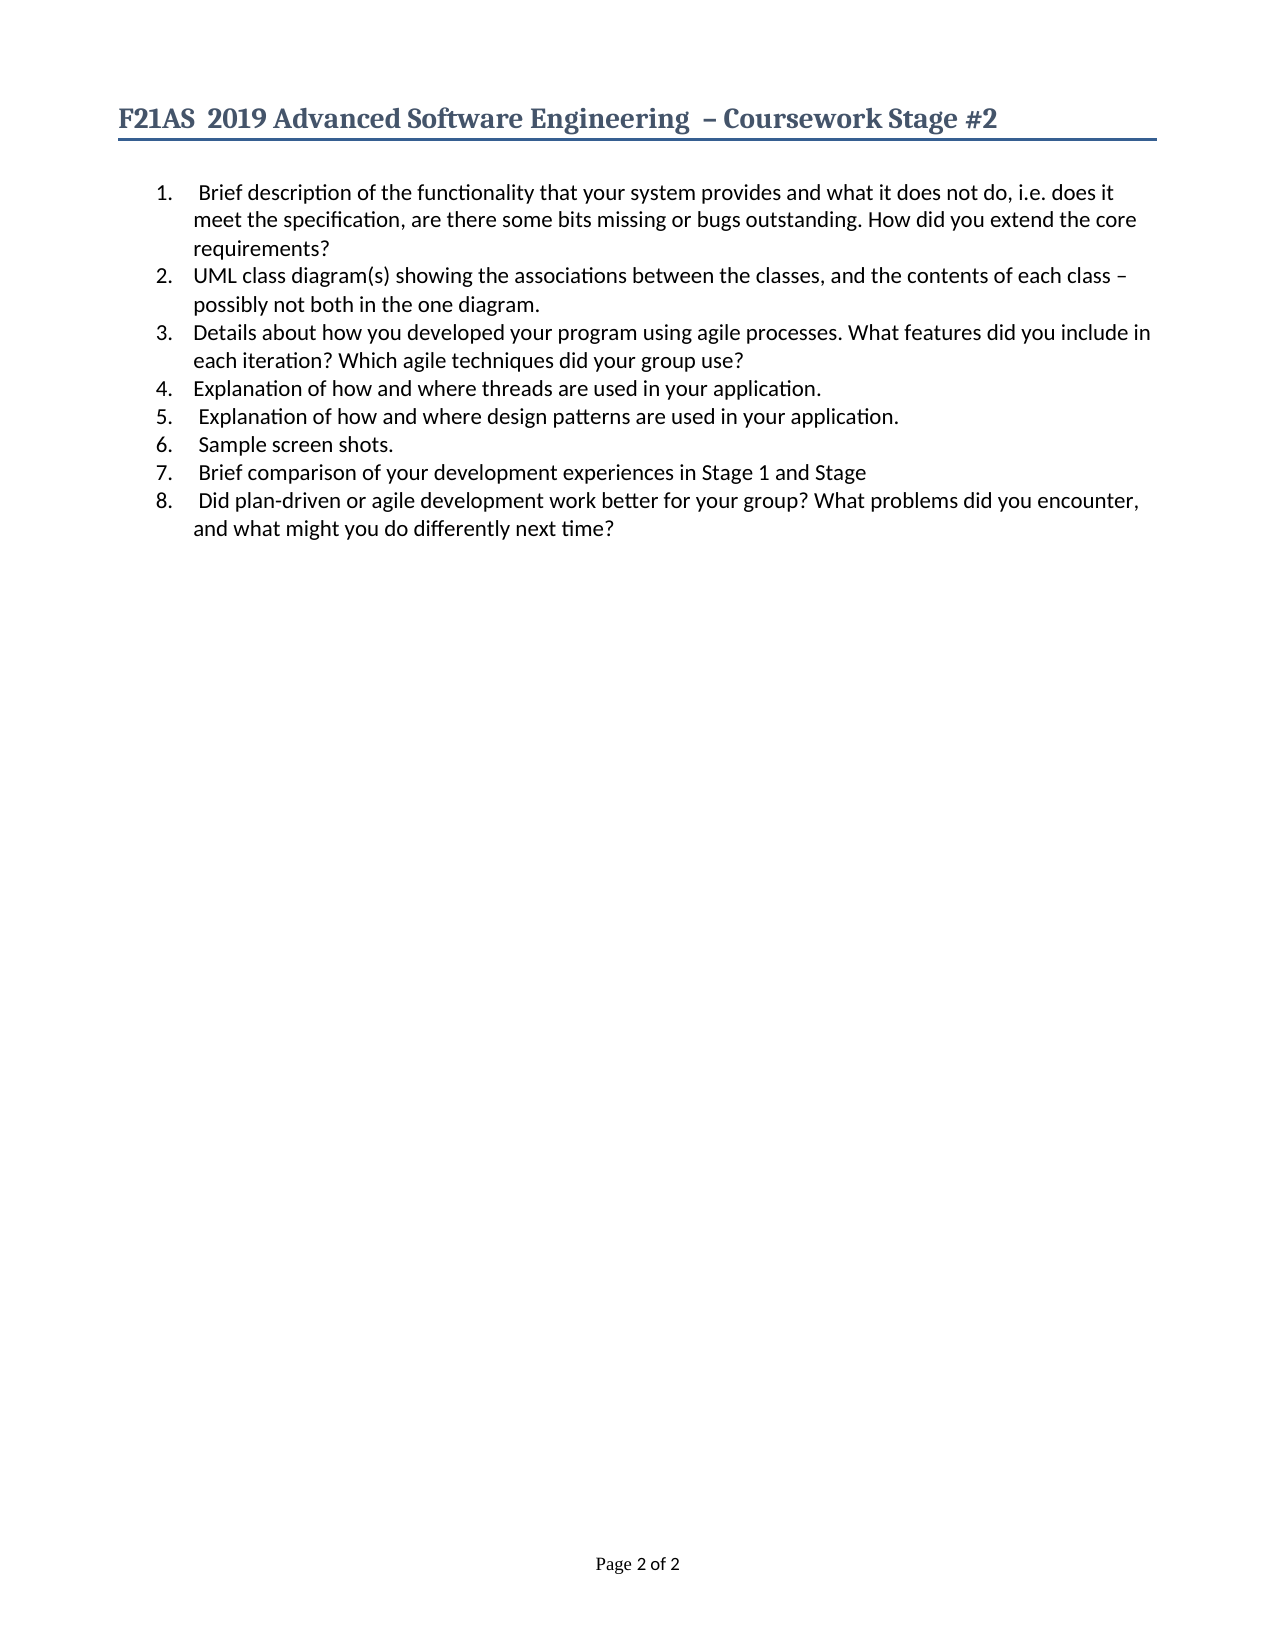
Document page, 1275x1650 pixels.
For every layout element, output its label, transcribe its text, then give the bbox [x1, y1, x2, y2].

list Explanation of how and where threads are used in your application. [156, 374, 1157, 402]
list Brief comparison of your development experiences in Stage 1 and Stage [156, 458, 1157, 486]
list UML class diagram(s) showing the associations between the classes, and the contents of each class – possibly not both in the one diagram. [156, 262, 1157, 318]
list Did plan-driven or agile development work better for your group? What problems did you encounter, and what might you do differently next time? [156, 486, 1157, 542]
list Sample screen shots. [156, 430, 1157, 458]
list Explanation of how and where design patterns are used in your application. [156, 402, 1157, 430]
list Details about how you developed your program using agile processes. What features did you include in each iteration? Which agile techniques did your group use? [156, 318, 1157, 374]
list Brief description of the functionality that your system provides and what it does not do, i.e. does it meet the specification, are there some bits missing or bugs outstanding. How did you extend the core requirements? [156, 178, 1157, 262]
